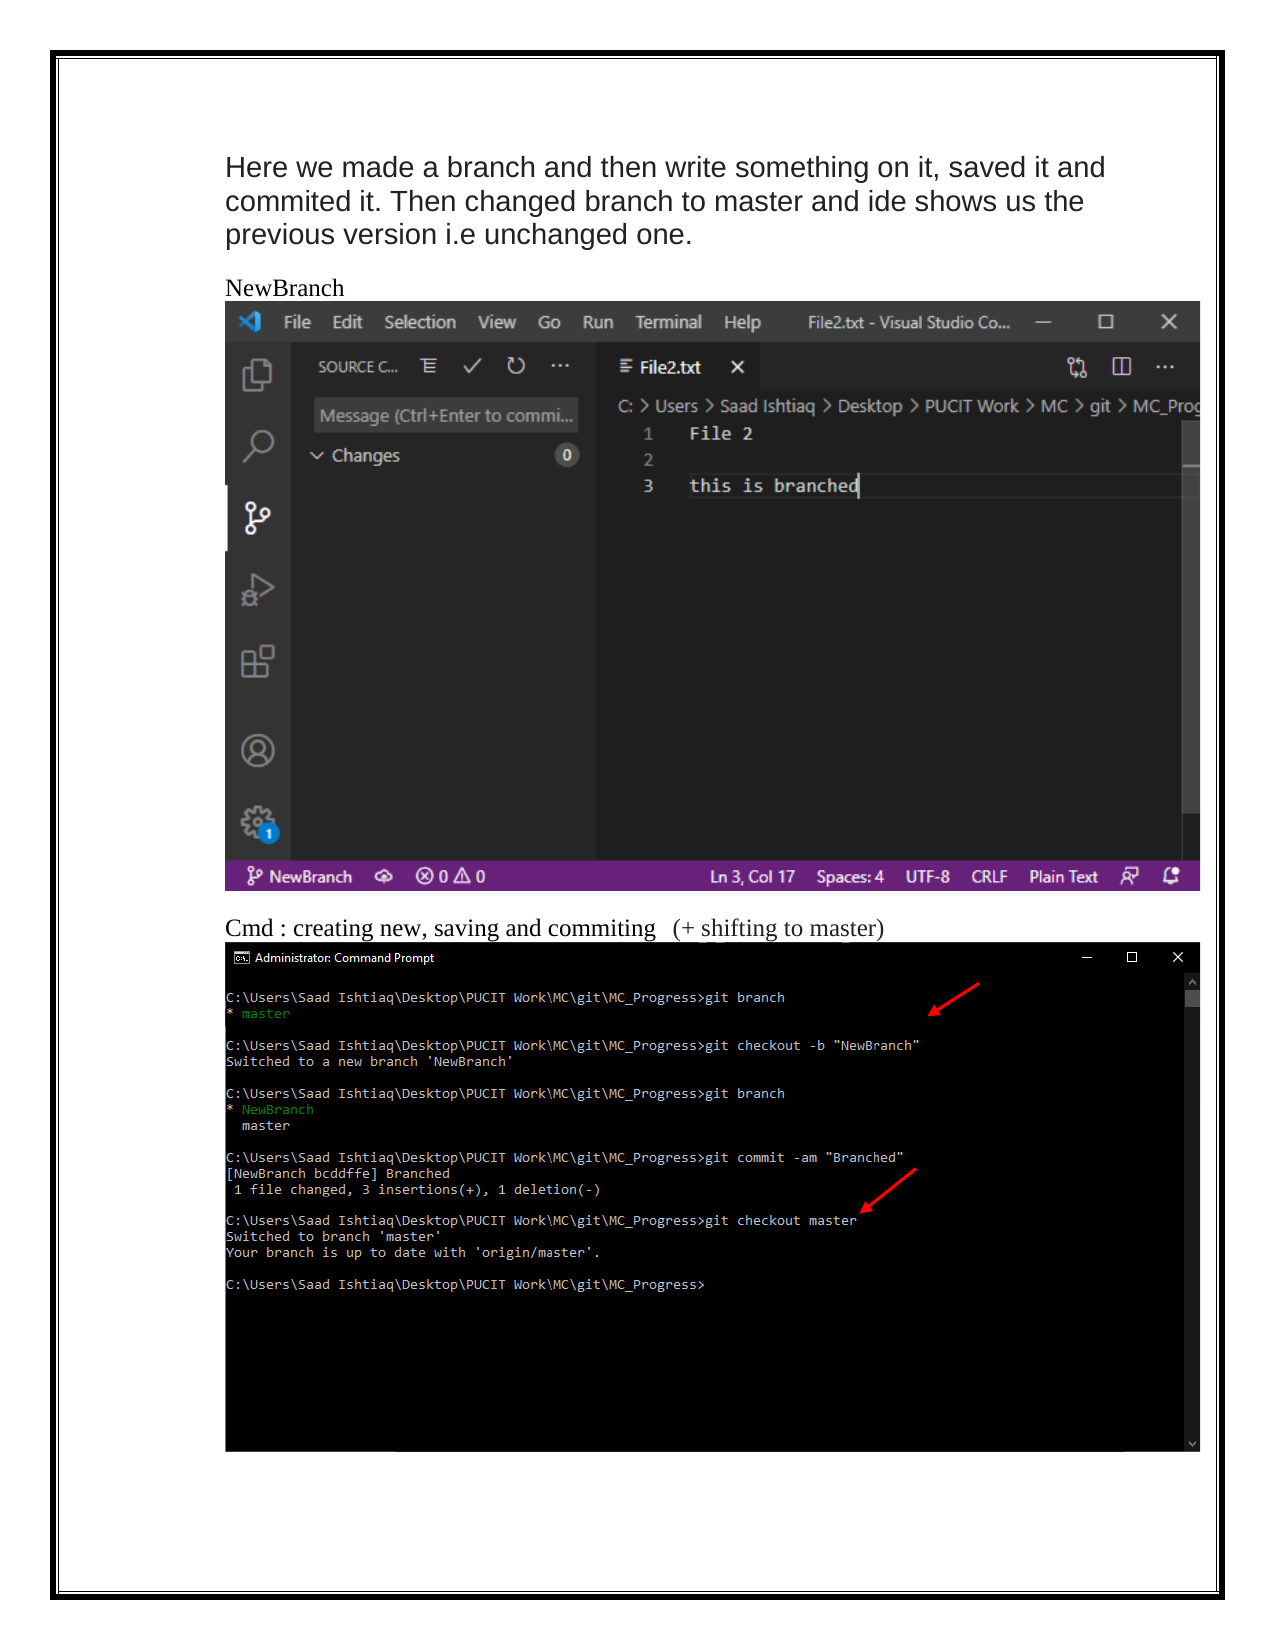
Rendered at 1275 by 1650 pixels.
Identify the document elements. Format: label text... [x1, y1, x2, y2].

picture [225, 301, 1200, 891]
text Here we made a branch and then write something on it, saved it and commited it. Then changed branch to master and ide shows us the previous version i.e unchanged one. [225, 150, 1125, 251]
picture [225, 942, 1200, 1452]
text NewBranch [225, 273, 1125, 301]
text Cmd : creating new, saving and commiting (+ shifting to master) [672, 913, 1125, 942]
text Cmd : creating new, saving and commiting (+ shifting to master) [225, 913, 656, 942]
